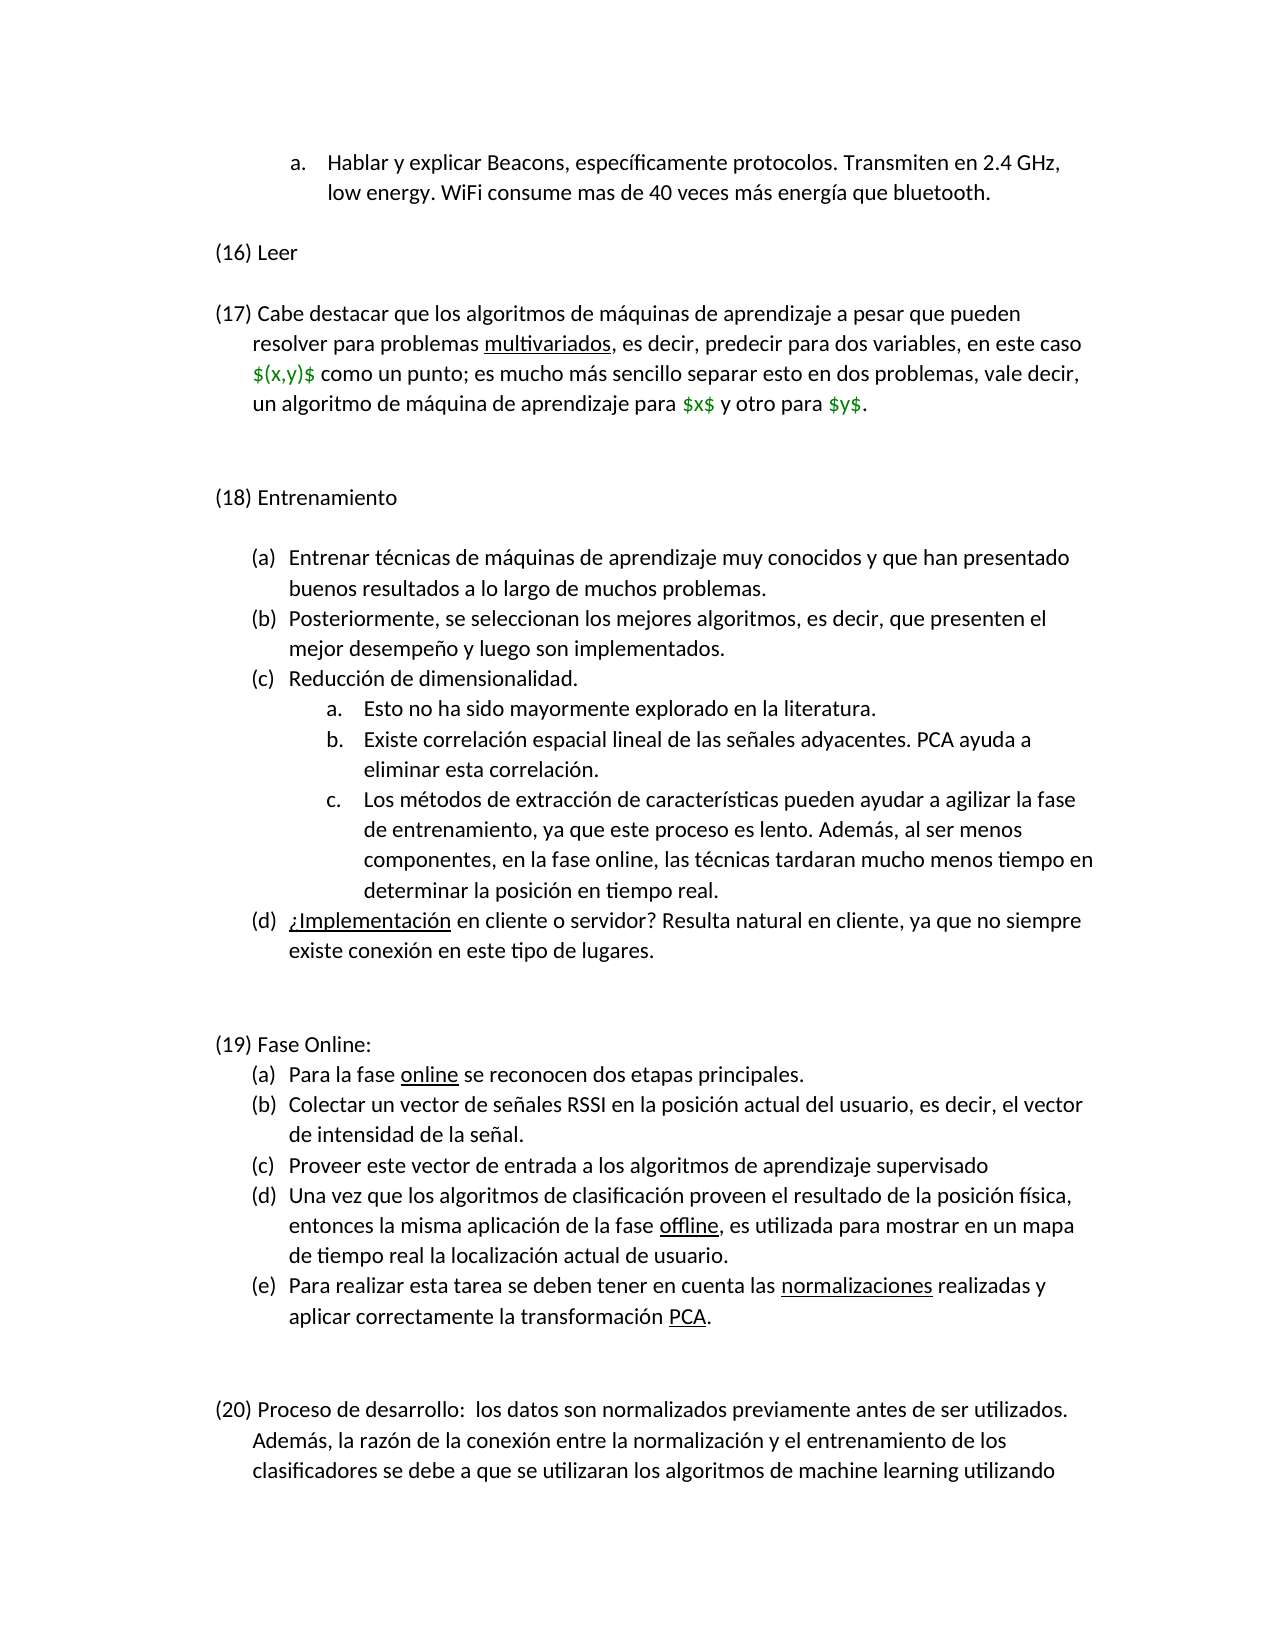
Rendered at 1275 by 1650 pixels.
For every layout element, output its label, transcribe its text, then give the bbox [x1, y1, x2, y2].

list Fase Online: [215, 1030, 1098, 1058]
list Entrenar técnicas de máquinas de aprendizaje muy conocidos y que han presentado buenos resultados a lo largo de muchos problemas. [251, 543, 1098, 602]
list Entrenamiento [215, 483, 1098, 511]
list Para realizar esta tarea se deben tener en cuenta las normalizaciones realizadas y aplicar correctamente la transformación PCA. [251, 1272, 1098, 1330]
list Proveer este vector de entrada a los algoritmos de aprendizaje supervisado [251, 1151, 1098, 1179]
list Reducción de dimensionalidad. [251, 664, 1098, 692]
list Esto no ha sido mayormente explorado en la literatura. [326, 694, 1098, 722]
list ¿Implementación en cliente o servidor? Resulta natural en cliente, ya que no siempre existe conexión en este tipo de lugares. [251, 906, 1098, 964]
list Posteriormente, se seleccionan los mejores algoritmos, es decir, que presenten el mejor desempeño y luego son implementados. [251, 604, 1098, 662]
list Los métodos de extracción de características pueden ayudar a agilizar la fase de entrenamiento, ya que este proceso es lento. Además, al ser menos componentes, en la fase online, las técnicas tardaran mucho menos tiempo en determinar la posición en tiempo real. [326, 785, 1098, 904]
list Colectar un vector de señales RSSI en la posición actual del usuario, es decir, el vector de intensidad de la señal. [251, 1090, 1098, 1148]
list Leer [215, 238, 1098, 266]
list Para la fase online se reconocen dos etapas principales. [251, 1060, 1098, 1088]
list Existe correlación espacial lineal de las señales adyacentes. PCA ayuda a eliminar esta correlación. [326, 725, 1098, 783]
list Hablar y explicar Beacons, específicamente protocolos. Transmiten en 2.4 GHz, low energy. WiFi consume mas de 40 veces más energía que bluetooth. [290, 148, 1098, 206]
list Cabe destacar que los algoritmos de máquinas de aprendizaje a pesar que pueden resolver para problemas multivariados, es decir, predecir para dos variables, en este caso $(x,y)$ como un punto; es mucho más sencillo separar esto en dos problemas, vale decir, un algoritmo de máquina de aprendizaje para $x$ y otro para $y$. [215, 299, 1098, 417]
list Una vez que los algoritmos de clasificación proveen el resultado de la posición física, entonces la misma aplicación de la fase offline, es utilizada para mostrar en un mapa de tiempo real la localización actual de usuario. [251, 1181, 1098, 1269]
